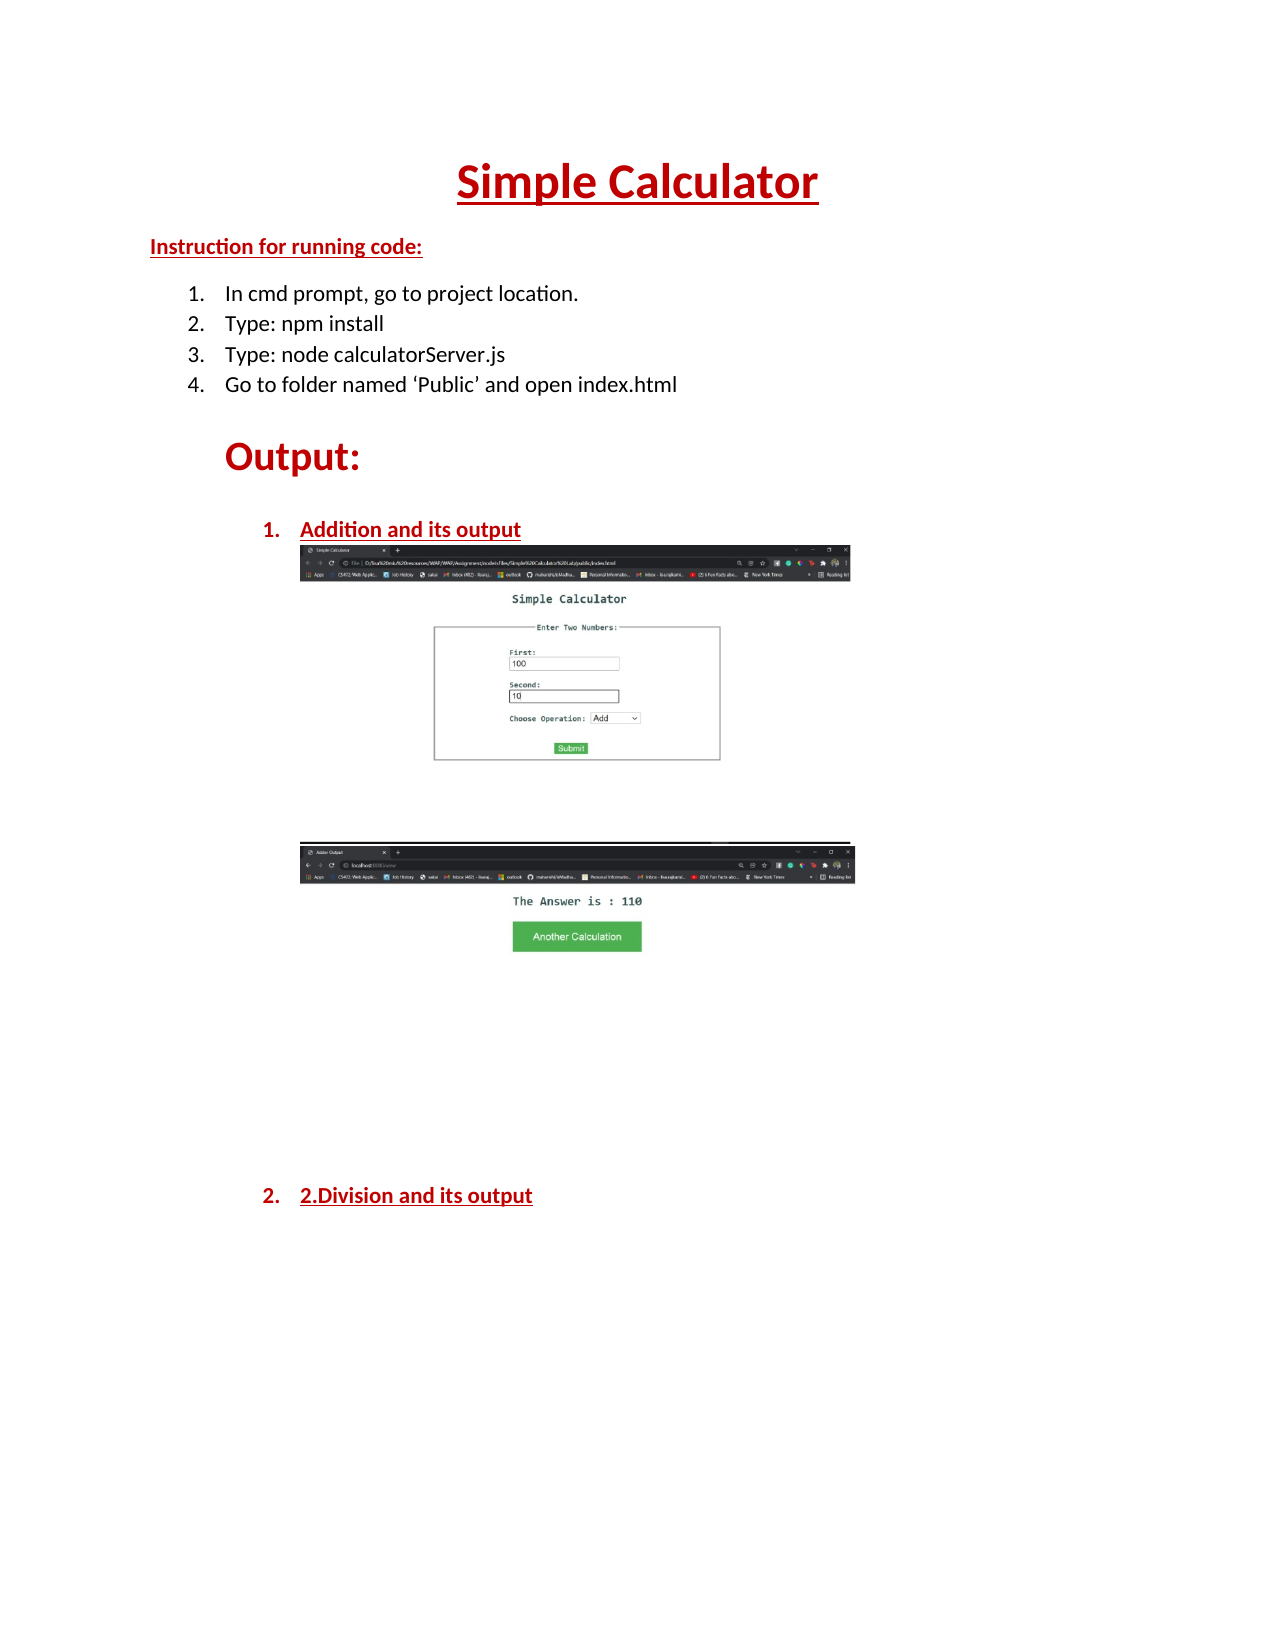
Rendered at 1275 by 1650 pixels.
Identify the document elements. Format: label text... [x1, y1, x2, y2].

list Type: node calculatorServer.js [187, 340, 1125, 368]
list 2.Division and its output [262, 1181, 1125, 1209]
list Addition and its output [262, 516, 1125, 543]
text Instruction for running code: [150, 232, 1125, 261]
list Type: npm install [187, 309, 1125, 338]
list In cmd prompt, go to project location. [187, 279, 1125, 307]
text Simple Calculator [150, 150, 1125, 211]
picture [300, 846, 856, 1116]
list Go to folder named ‘Public’ and open index.html [187, 370, 1125, 398]
list Output: [225, 430, 1125, 481]
picture [300, 545, 851, 844]
